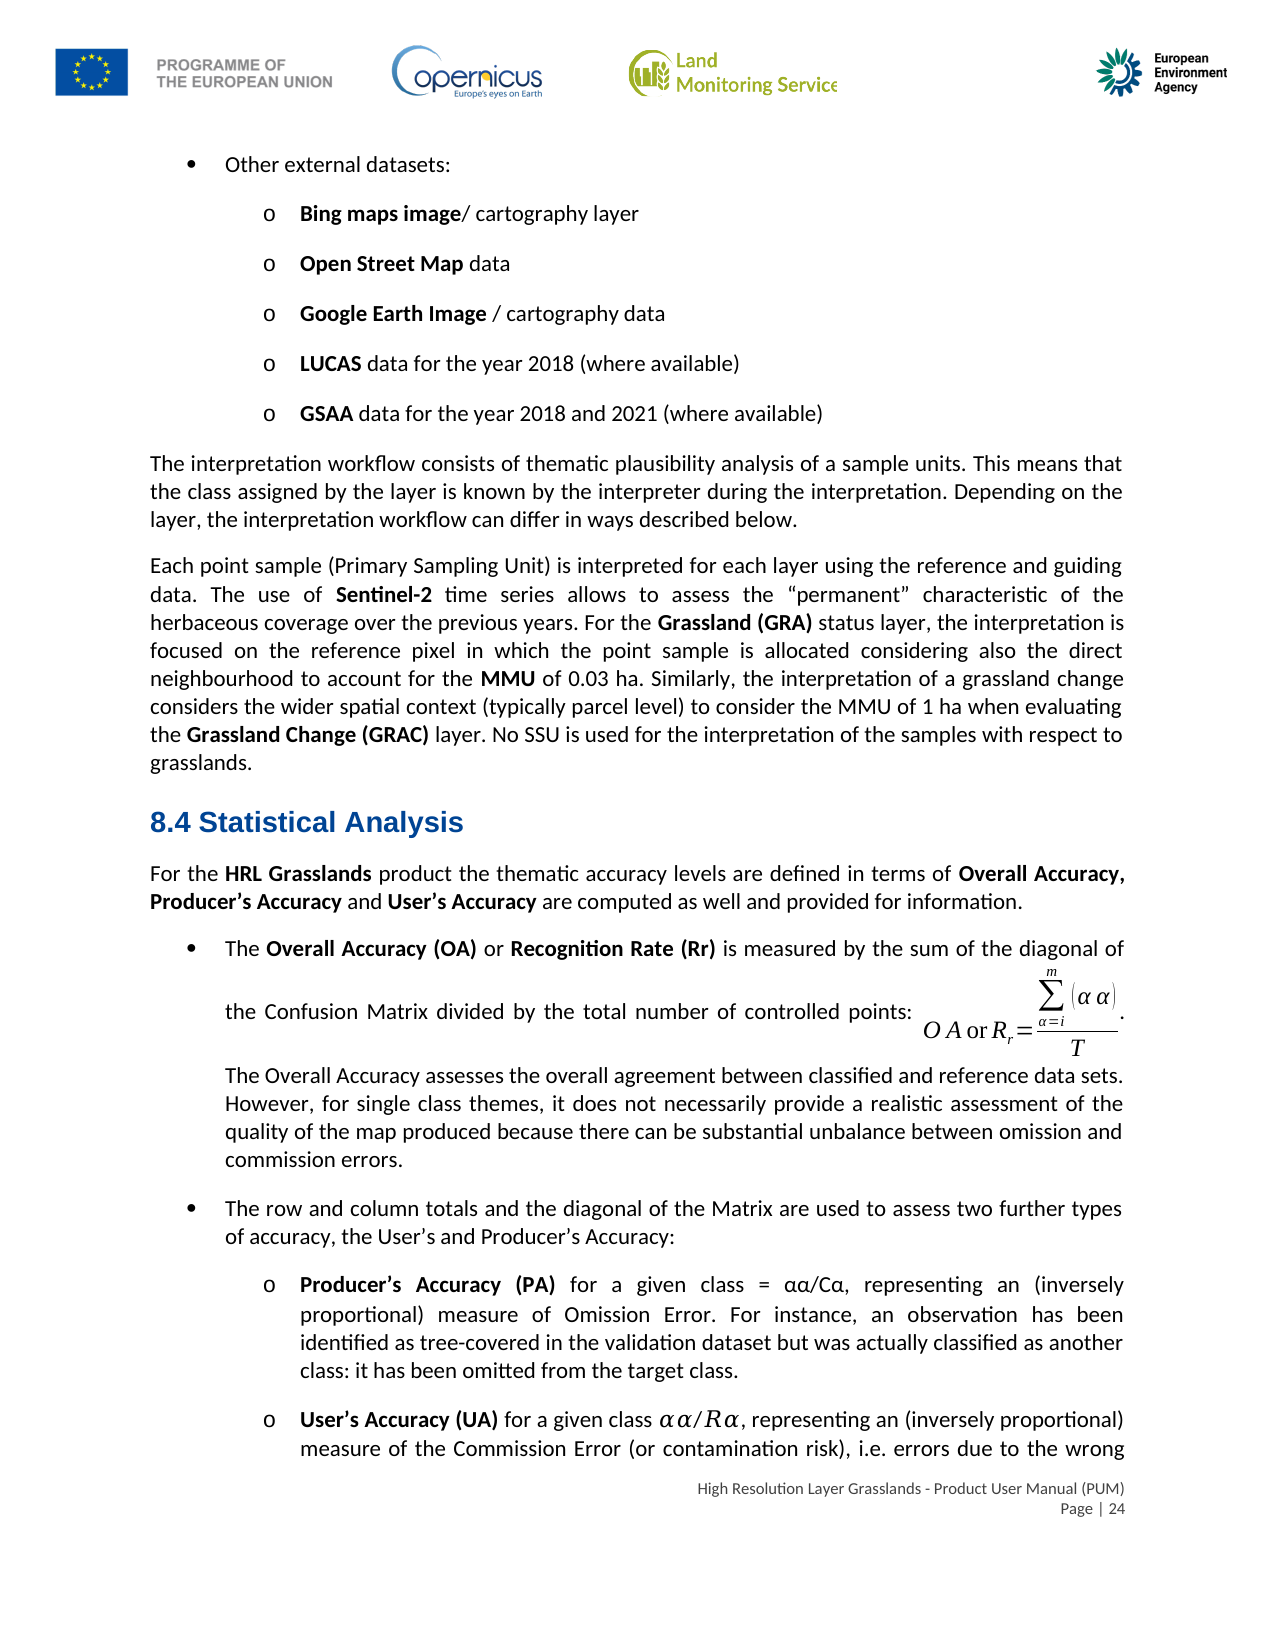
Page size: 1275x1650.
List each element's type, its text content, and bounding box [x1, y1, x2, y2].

list The row and column totals and the diagonal of the Matrix are used to assess two further types of accuracy, the User’s and Producer’s Accuracy: [187, 1194, 1125, 1250]
text For the HRL Grasslands product the thematic accuracy levels are defined in terms of Overall Accuracy, Producer’s Accuracy and User’s Accuracy are computed as well and provided for information. [150, 859, 1125, 915]
list Open Street Map data [262, 249, 1125, 278]
list Bing maps image/ cartography layer [262, 199, 1125, 228]
picture [371, 15, 560, 130]
subtitle 8.4 Statistical Analysis [150, 805, 1125, 838]
text The interpretation workflow consists of thematic plausibility analysis of a sample units. This means that the class assigned by the layer is known by the interpreter during the interpretation. Depending on the layer, the interpretation workflow can differ in ways described below. [150, 449, 1125, 533]
text Each point sample (Primary Sampling Unit) is interpreted for each layer using the reference and guiding data. The use of Sentinel-2 time series allows to assess the “permanent” characteristic of the herbaceous coverage over the previous years. For the Grassland (GRA) status layer, the interpretation is focused on the reference pixel in which the point sample is allocated considering also the direct neighbourhood to account for the MMU of 0.03 ha. Similarly, the interpretation of a grassland change considers the wider spatial context (typically parcel level) to consider the MMU of 1 ha when evaluating the Grassland Change (GRAC) layer. No SSU is used for the interpretation of the samples with respect to grasslands. [150, 552, 1125, 776]
list The Overall Accuracy (OA) or Recognition Rate (Rr) is measured by the sum of the diagonal of the Confusion Matrix divided by the total number of controlled points: . The Overall Accuracy assesses the overall agreement between classified and reference data sets. However, for single class themes, it does not necessarily provide a realistic assessment of the quality of the map produced because there can be substantial unbalance between omission and commission errors. [187, 934, 1125, 1173]
list GSAA data for the year 2018 and 2021 (where available) [262, 399, 1125, 428]
picture [29, 21, 351, 124]
picture [1094, 46, 1228, 97]
list Other external datasets: [187, 150, 1125, 178]
list LUCAS data for the year 2018 (where available) [262, 349, 1125, 378]
list Google Earth Image / cartography data [262, 299, 1125, 328]
picture [628, 50, 837, 97]
list Producer’s Accuracy (PA) for a given class = αα/Cα, representing an (inversely proportional) measure of Omission Error. For instance, an observation has been identified as tree-covered in the validation dataset but was actually classified as another class: it has been omitted from the target class. [262, 1271, 1125, 1384]
